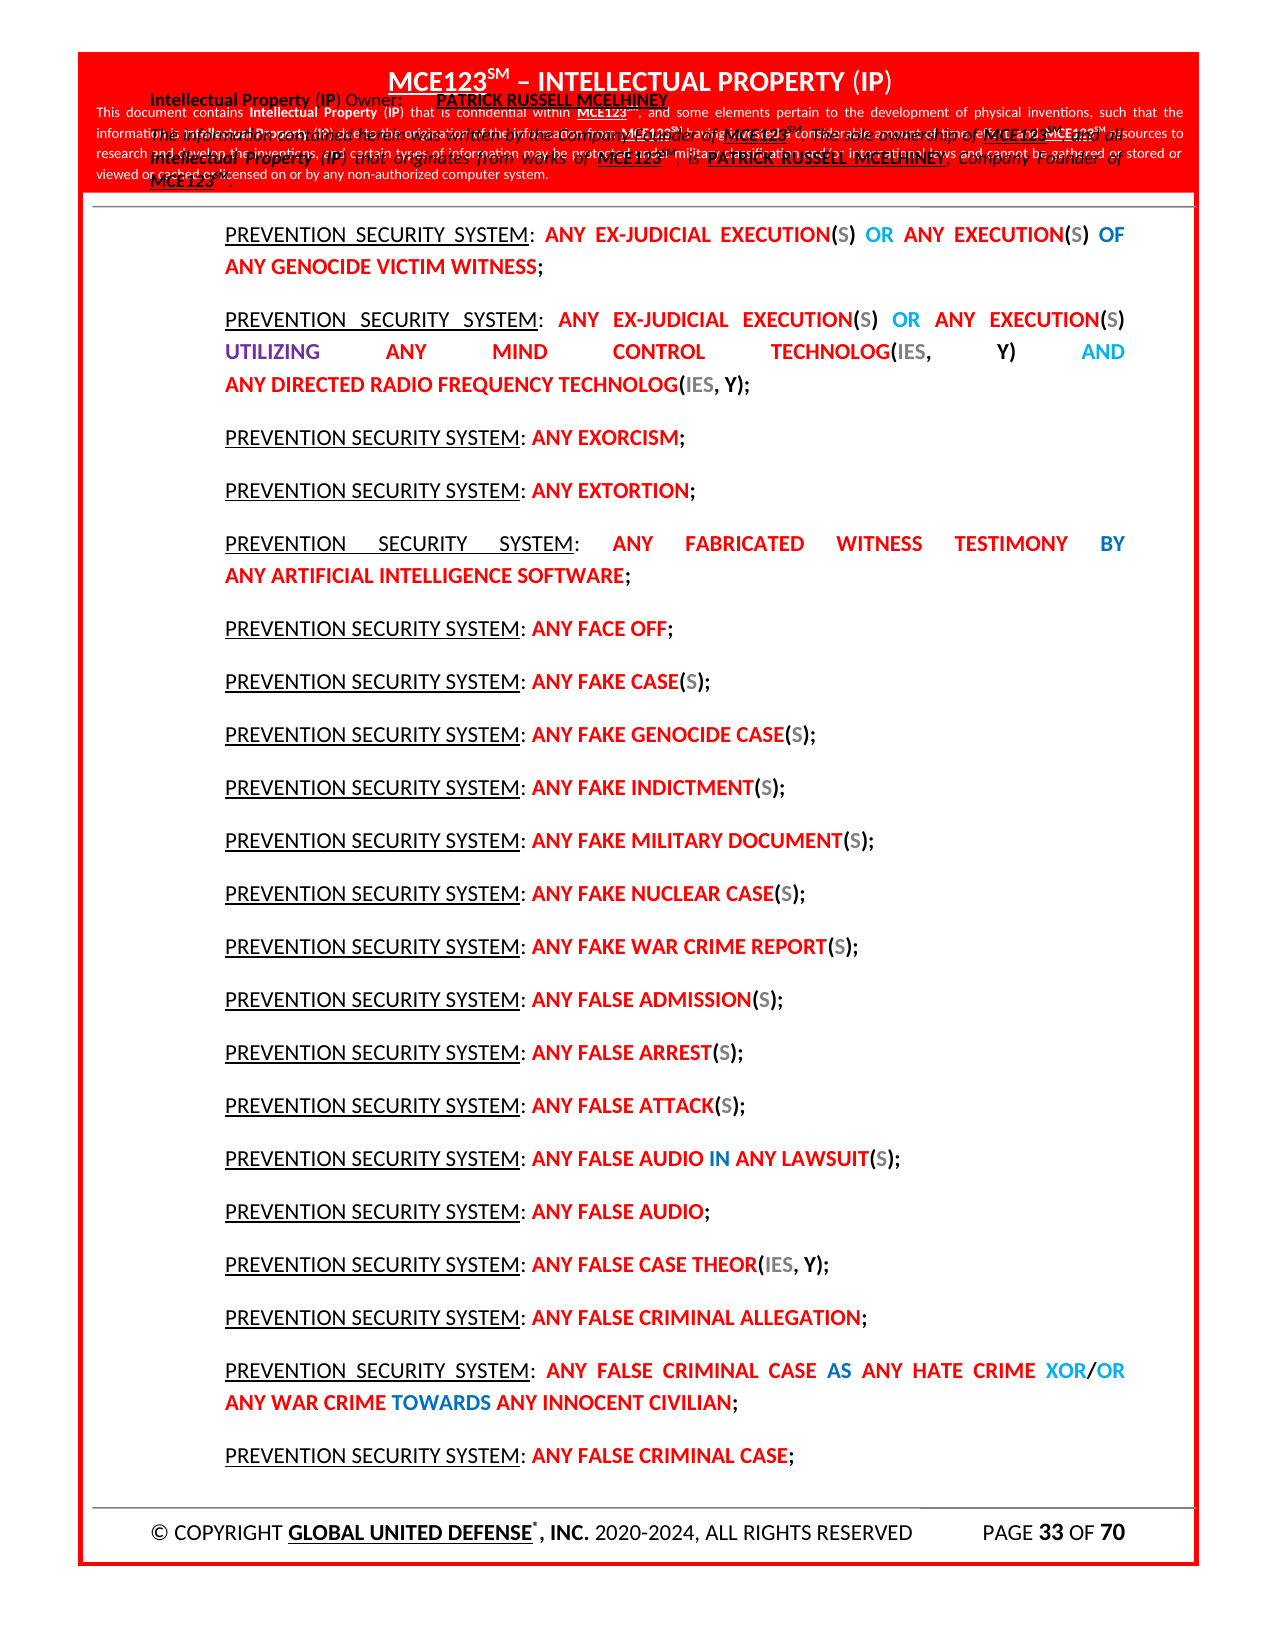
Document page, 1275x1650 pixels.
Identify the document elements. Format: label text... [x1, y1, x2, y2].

text PREVENTION SECURITY SYSTEM: ANY FAKE INDICTMENT(S); [225, 773, 1125, 801]
text PREVENTION SECURITY SYSTEM: ANY FALSE CRIMINAL ALLEGATION; [225, 1303, 1125, 1331]
text PREVENTION SECURITY SYSTEM: ANY FAKE GENOCIDE CASE(S); [225, 720, 1125, 748]
text PREVENTION SECURITY SYSTEM: ANY EX-JUDICIAL EXECUTION(S) OR ANY EXECUTION(S) OF ANY GENOCIDE VICTIM WITNESS; [225, 220, 1125, 280]
text PREVENTION SECURITY SYSTEM: ANY FAKE NUCLEAR CASE(S); [225, 879, 1125, 907]
text PREVENTION SECURITY SYSTEM: ANY FALSE CASE THEOR(IES, Y); [225, 1250, 1125, 1278]
text PREVENTION SECURITY SYSTEM: ANY FAKE MILITARY DOCUMENT(S); [225, 826, 1125, 854]
text PREVENTION SECURITY SYSTEM: ANY FAKE CASE(S); [225, 667, 1125, 695]
text PREVENTION SECURITY SYSTEM: ANY EX-JUDICIAL EXECUTION(S) OR ANY EXECUTION(S) UTILIZING ANY MIND CONTROL TECHNOLOG(IES, Y) AND ANY DIRECTED RADIO FREQUENCY TECHNOLOG(IES, Y); [225, 305, 1125, 398]
text PREVENTION SECURITY SYSTEM: ANY FALSE ARREST(S); [225, 1038, 1125, 1066]
text PREVENTION SECURITY SYSTEM: ANY FACE OFF; [225, 614, 1125, 642]
text PREVENTION SECURITY SYSTEM: ANY EXORCISM; [225, 423, 1125, 451]
text PREVENTION SECURITY SYSTEM: ANY EXTORTION; [225, 476, 1125, 504]
text PREVENTION SECURITY SYSTEM: ANY FALSE ATTACK(S); [225, 1091, 1125, 1119]
text PREVENTION SECURITY SYSTEM: ANY FABRICATED WITNESS TESTIMONY BY ANY ARTIFICIAL INTELLIGENCE SOFTWARE; [225, 529, 1125, 589]
text PREVENTION SECURITY SYSTEM: ANY FAKE WAR CRIME REPORT(S); [225, 932, 1125, 960]
text PREVENTION SECURITY SYSTEM: ANY FALSE AUDIO; [225, 1197, 1125, 1225]
text PREVENTION SECURITY SYSTEM: ANY FALSE AUDIO IN ANY LAWSUIT(S); [225, 1144, 1125, 1172]
text PREVENTION SECURITY SYSTEM: ANY FALSE CRIMINAL CASE AS ANY HATE CRIME XOR/OR ANY WAR CRIME TOWARDS ANY INNOCENT CIVILIAN; [225, 1356, 1125, 1416]
text PREVENTION SECURITY SYSTEM: ANY FALSE ADMISSION(S); [225, 985, 1125, 1013]
text PREVENTION SECURITY SYSTEM: ANY FALSE CRIMINAL CASE; [225, 1441, 1125, 1469]
